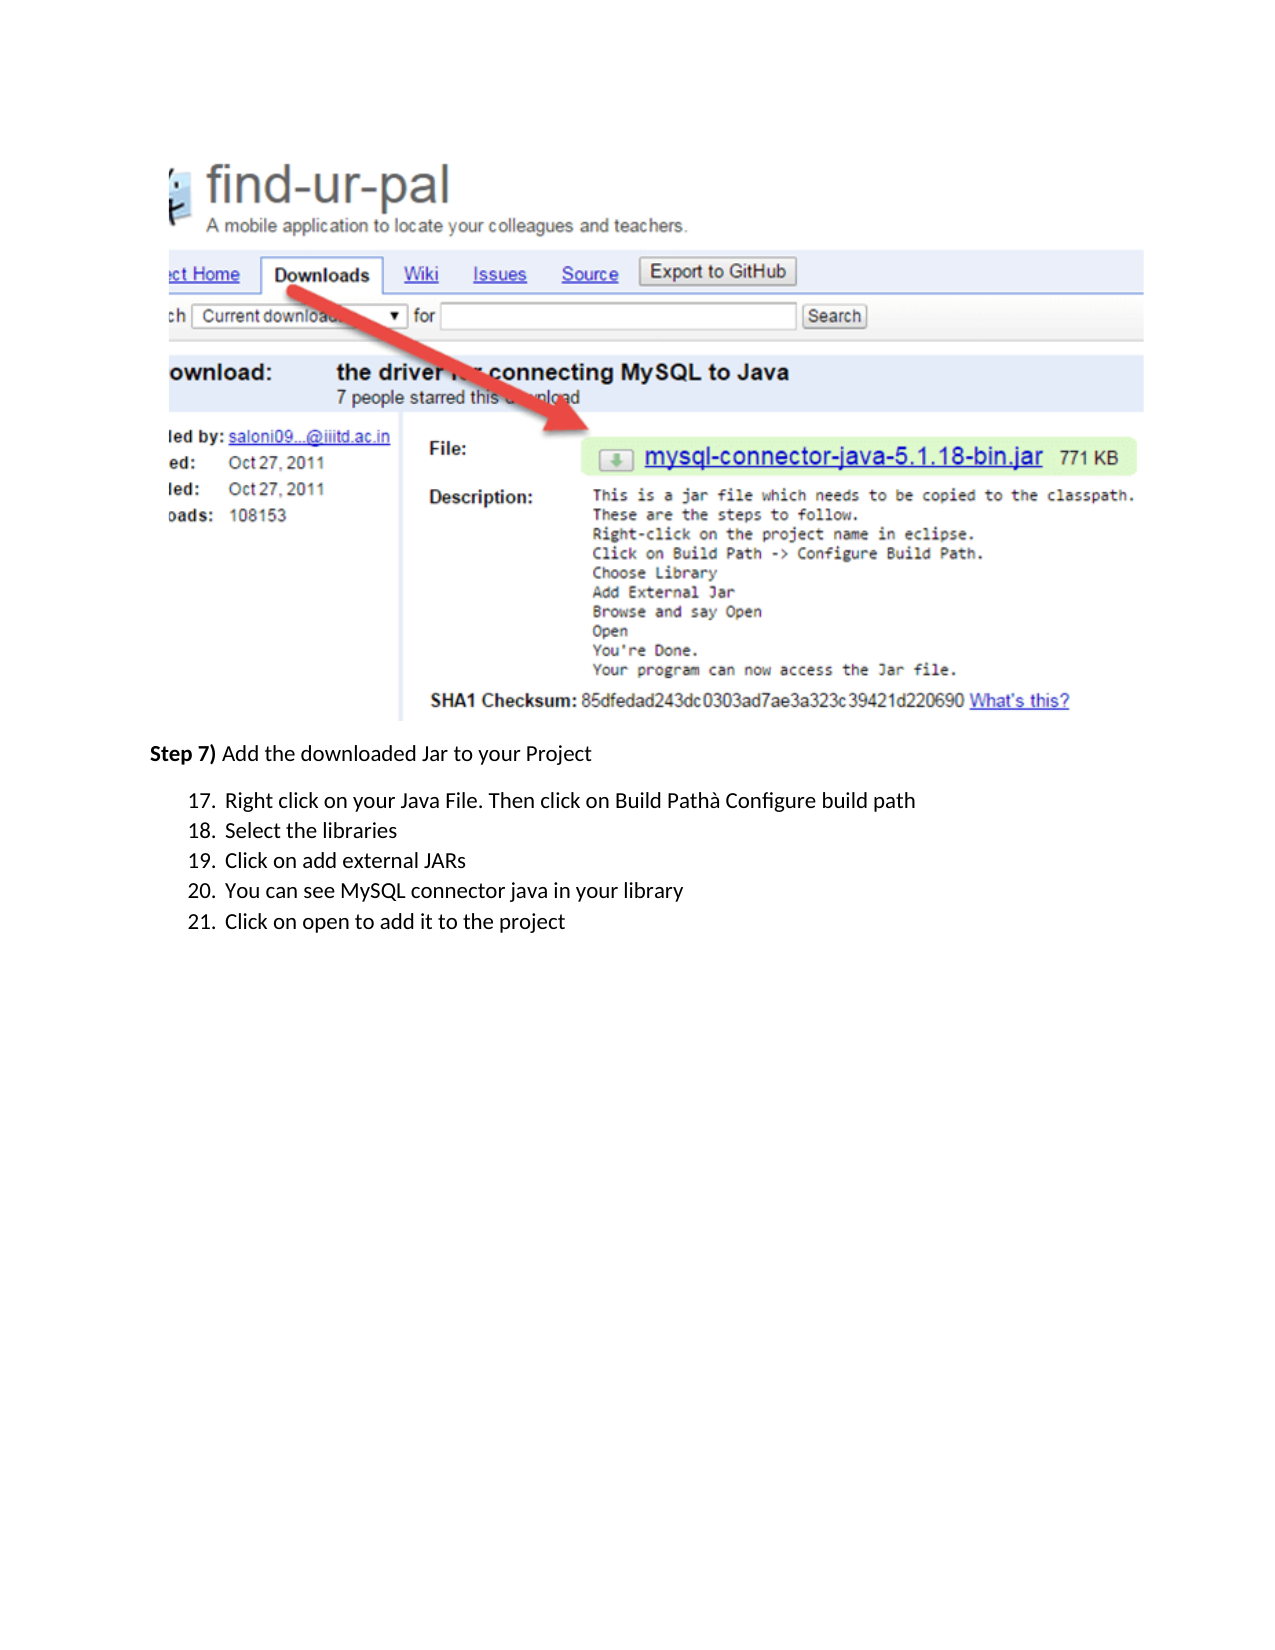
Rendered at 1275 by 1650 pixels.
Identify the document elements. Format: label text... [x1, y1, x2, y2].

list Click on open to add it to the project [187, 907, 1125, 935]
list Click on add external JARs [187, 846, 1125, 874]
list Select the libraries [187, 816, 1125, 844]
list You can see MySQL connector java in your library [187, 877, 1125, 905]
list Right click on your Java File. Then click on Build Pathà Configure build path [187, 786, 1125, 814]
text Step 7) Add the downloaded Jar to your Project [150, 739, 1125, 767]
